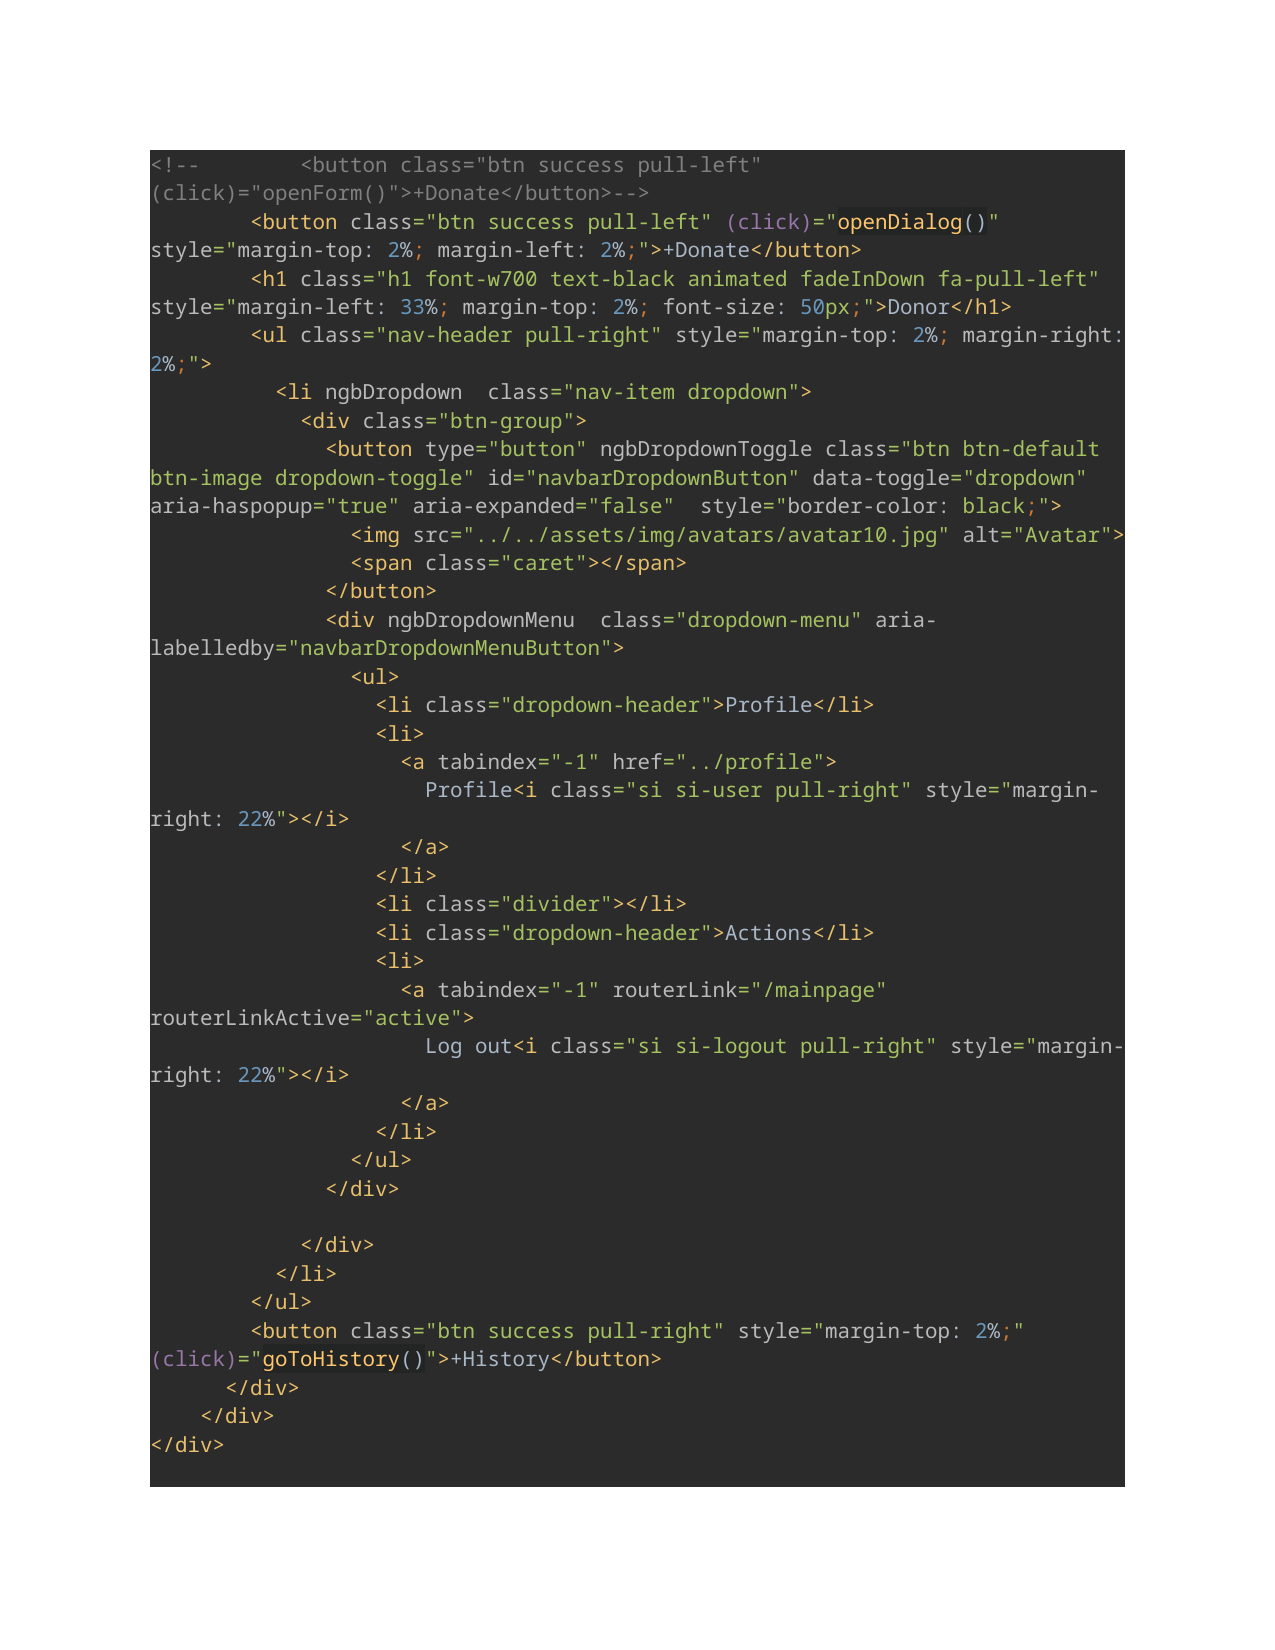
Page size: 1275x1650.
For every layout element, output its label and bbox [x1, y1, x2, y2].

text [150, 150, 1125, 1487]
